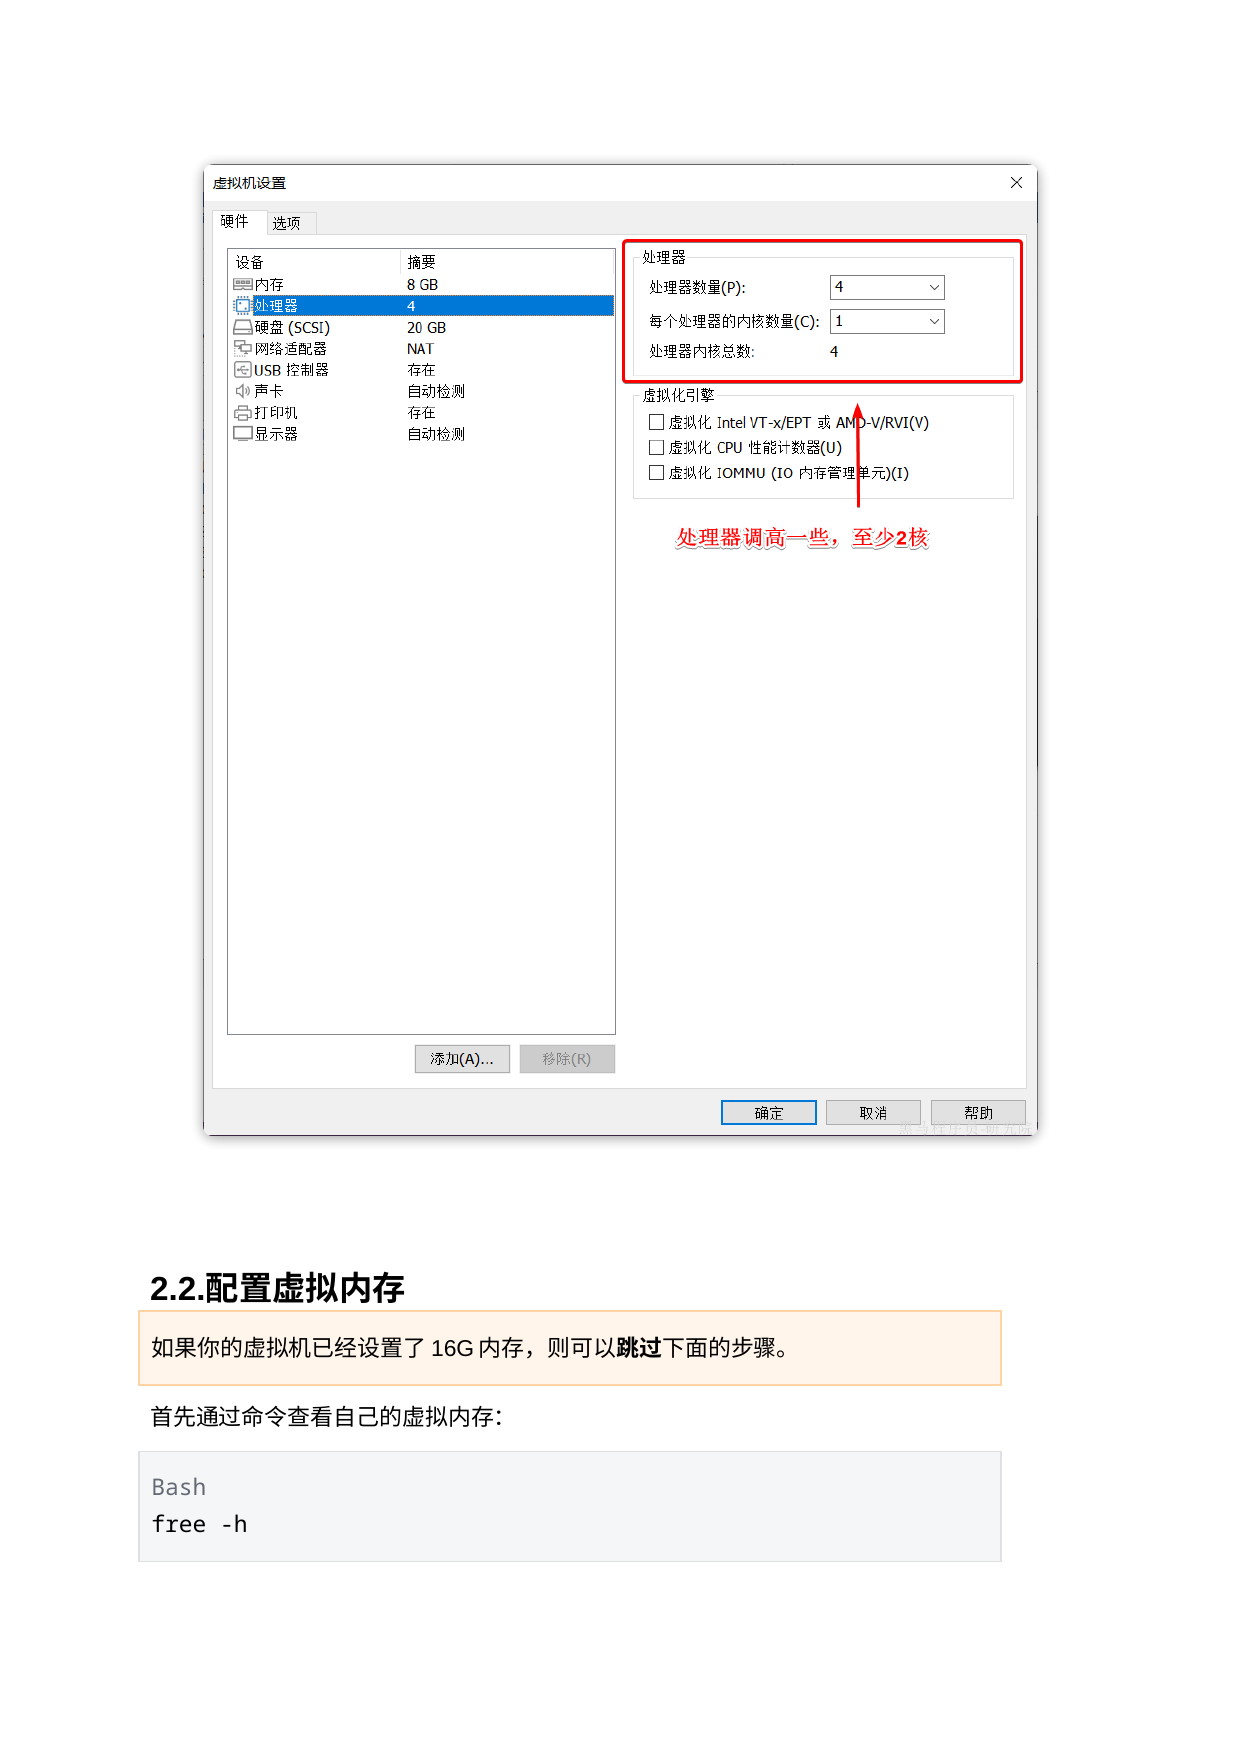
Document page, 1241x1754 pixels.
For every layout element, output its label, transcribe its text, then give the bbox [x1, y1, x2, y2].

text 首先通过命令查看自己的虚拟内存： [150, 1398, 1090, 1432]
table_header 如果你的虚拟机已经设置了16G内存，则可以跳过下面的步骤。 [140, 1312, 1000, 1384]
picture [188, 150, 1052, 1152]
table_header Bash free -h [140, 1452, 1000, 1561]
